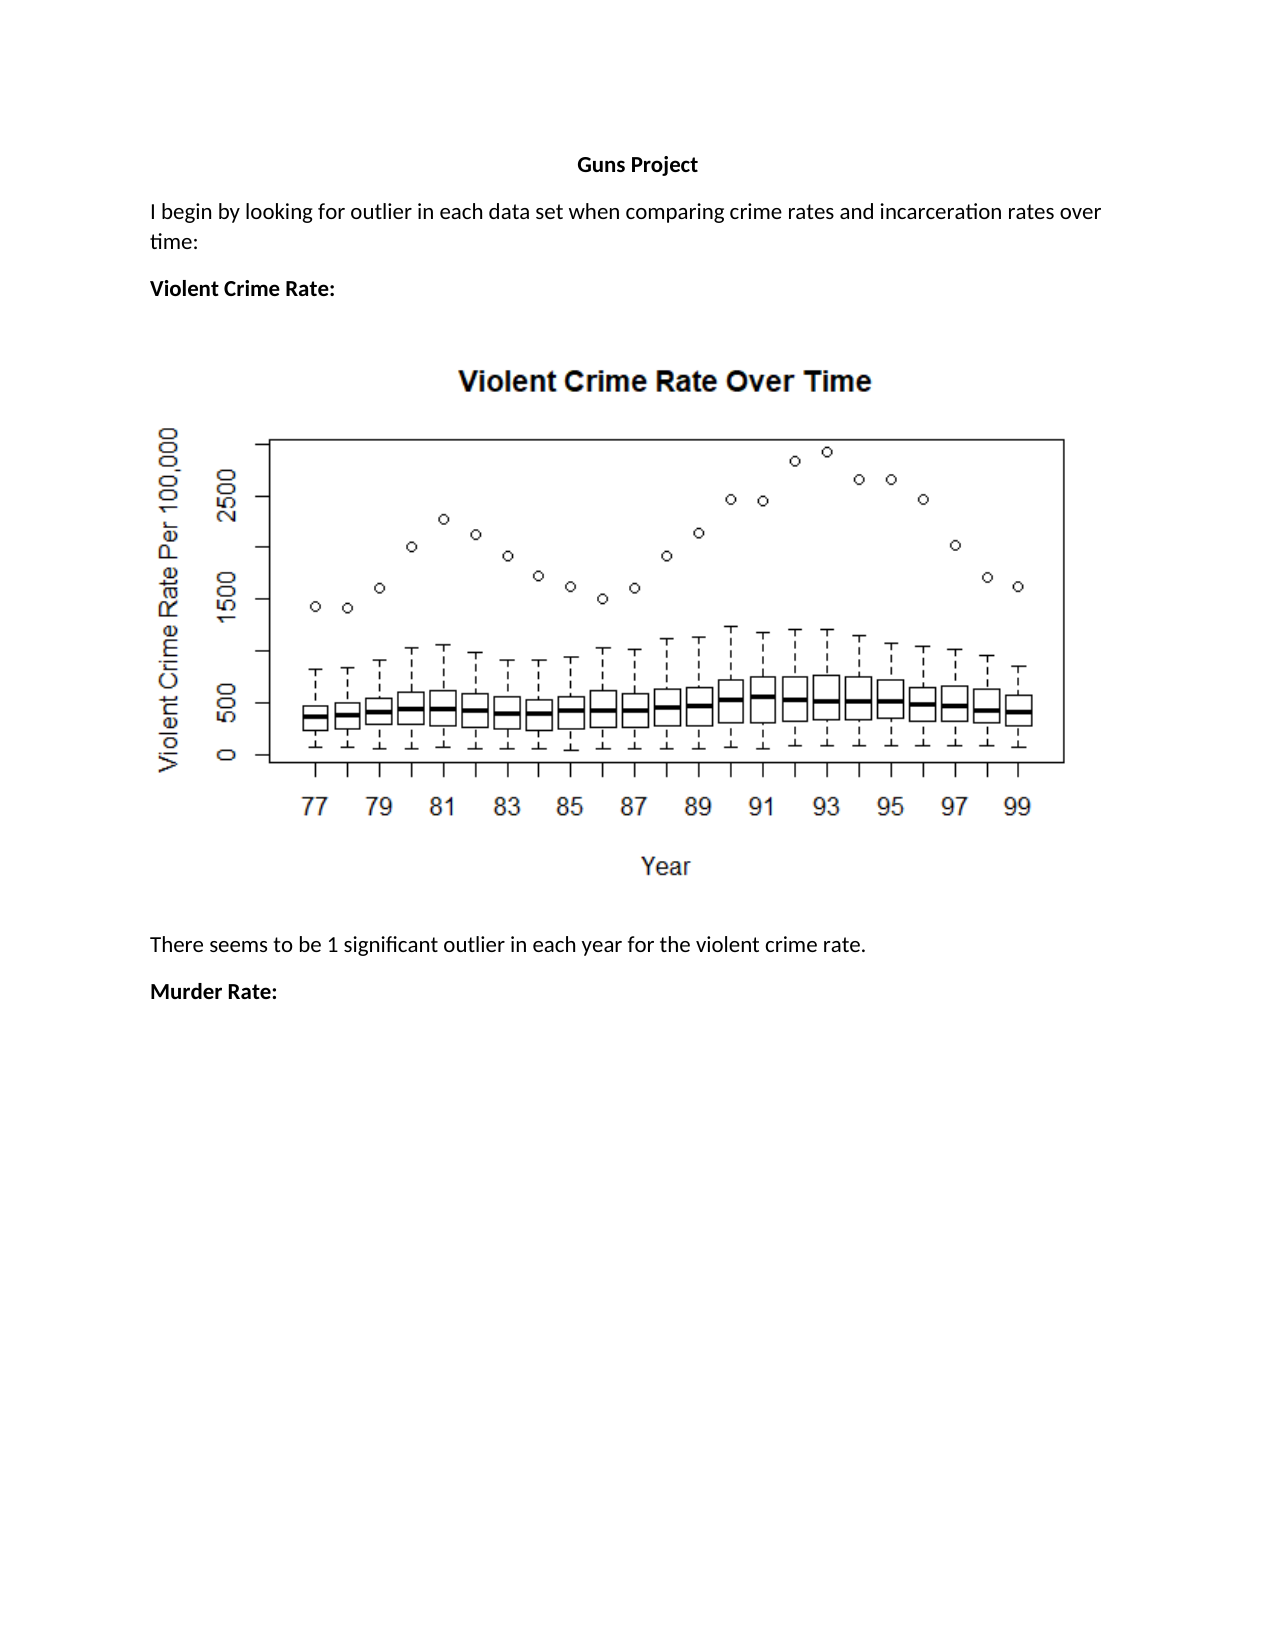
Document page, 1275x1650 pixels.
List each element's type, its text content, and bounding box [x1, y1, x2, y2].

text Violent Crime Rate: [150, 274, 1125, 302]
text Guns Project [150, 150, 1125, 178]
text I begin by looking for outlier in each data set when comparing crime rates and incarceration rates over time: [150, 197, 1125, 255]
text Murder Rate: [150, 977, 1125, 1005]
picture [150, 320, 1125, 912]
text There seems to be 1 significant outlier in each year for the violent crime rate. [150, 930, 1125, 958]
